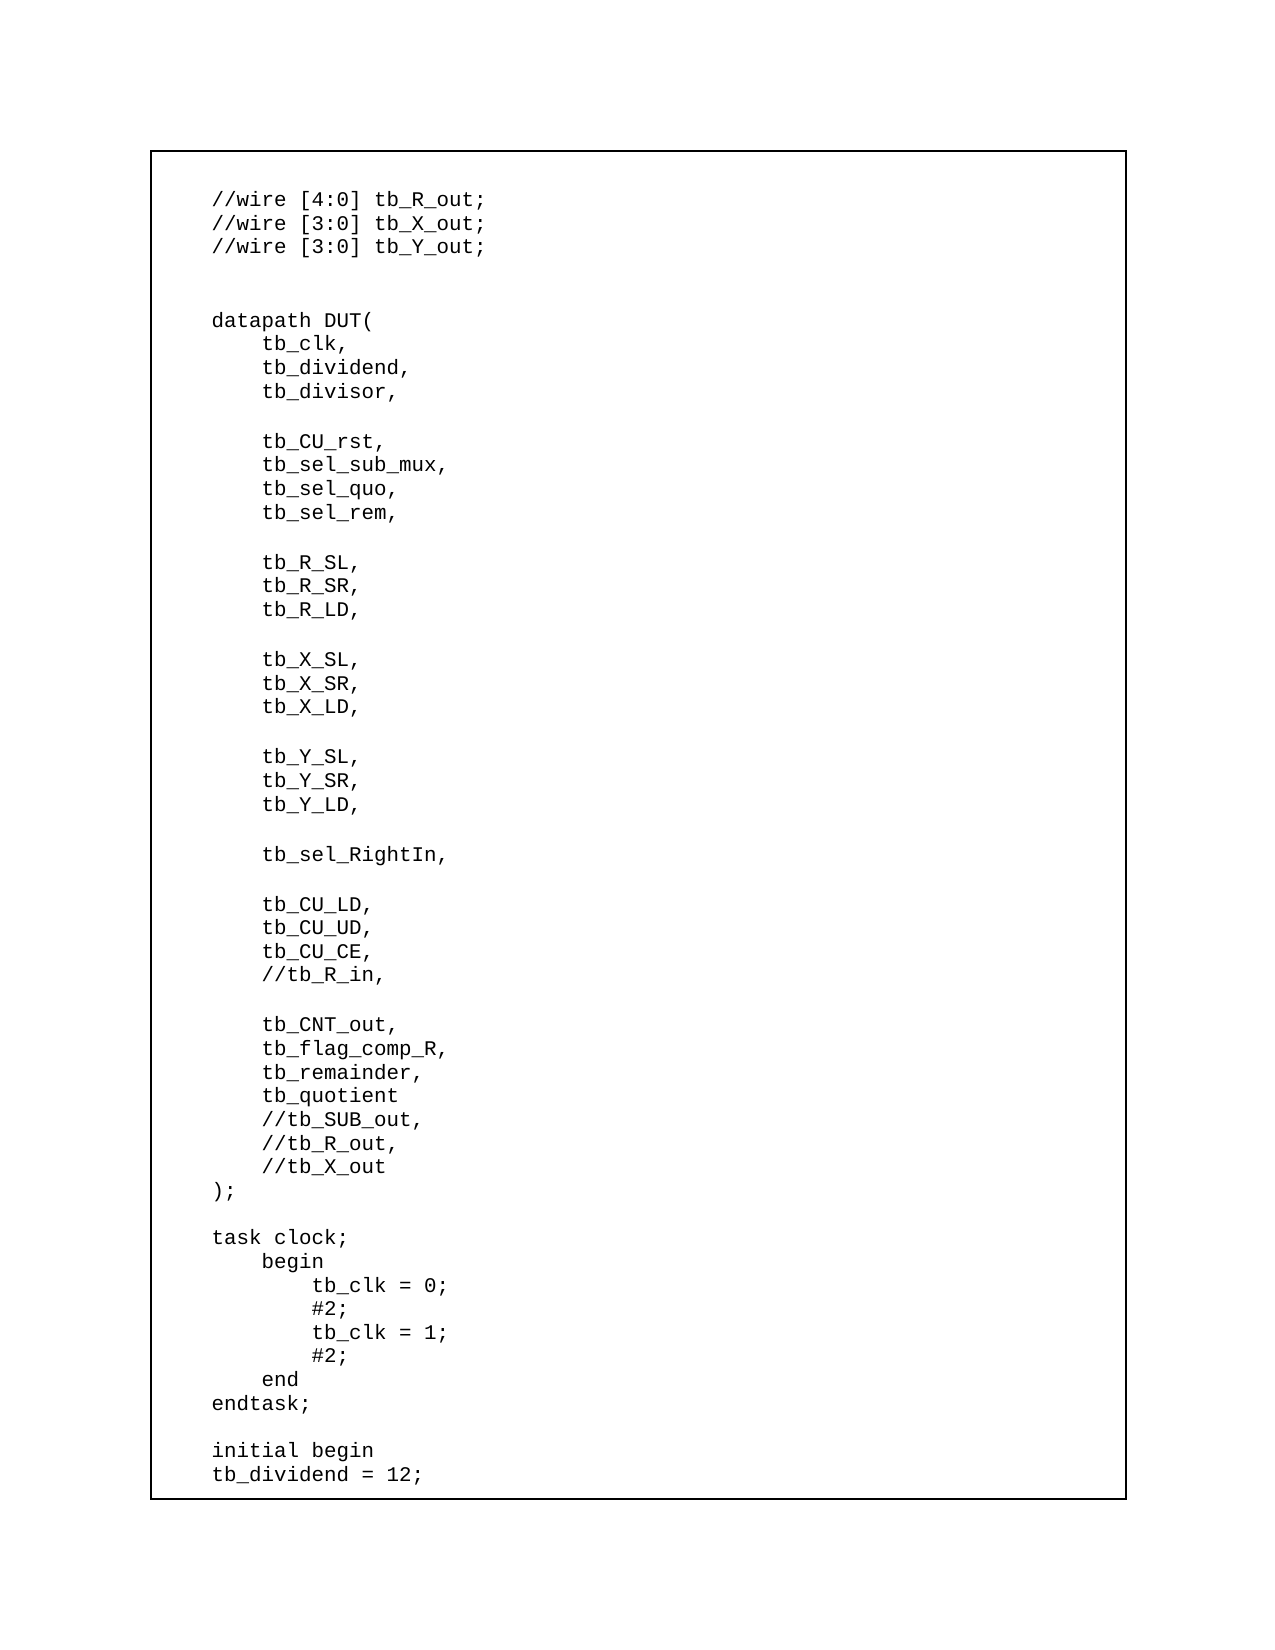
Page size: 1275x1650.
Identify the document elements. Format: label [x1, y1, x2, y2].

table_cell [152, 152, 1125, 1498]
